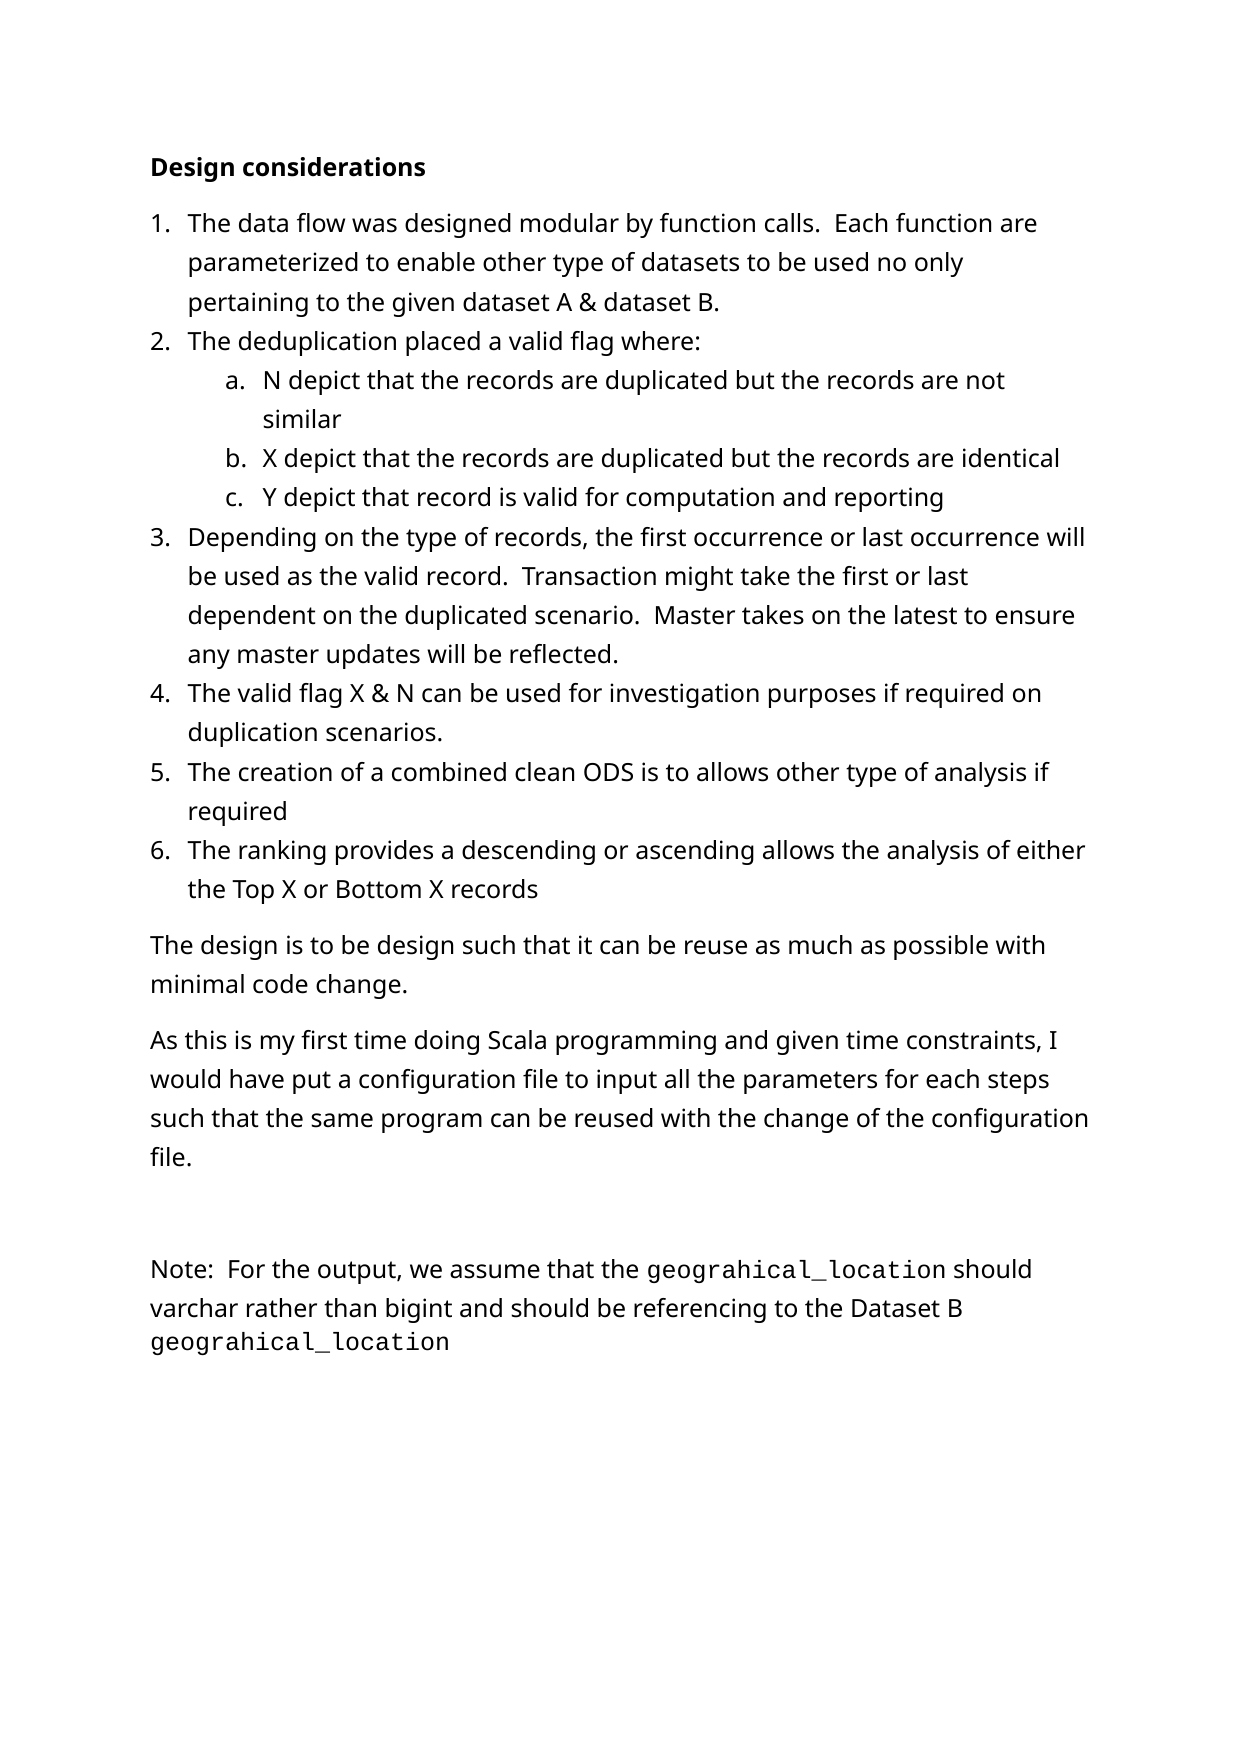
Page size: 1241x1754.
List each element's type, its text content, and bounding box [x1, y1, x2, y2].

list The creation of a combined clean ODS is to allows other type of analysis if required [150, 754, 1090, 827]
text The design is to be design such that it can be reuse as much as possible with minimal code change. [150, 927, 1090, 1001]
text Note: For the output, we assume that the geograhical_location should varchar rather than bigint and should be referencing to the Dataset B geograhical_location [150, 1252, 1090, 1358]
list N depict that the records are duplicated but the records are not similar [225, 362, 1090, 436]
list The data flow was designed modular by function calls. Each function are parameterized to enable other type of datasets to be used no only pertaining to the given dataset A & dataset B. [150, 206, 1090, 318]
list Y depict that record is valid for computation and reporting [225, 480, 1090, 514]
text As this is my first time doing Scala programming and given time constraints, I would have put a configuration file to input all the parameters for each steps such that the same program can be reused with the change of the configuration file. [150, 1022, 1090, 1174]
list Depending on the type of records, the first occurrence or last occurrence will be used as the valid record. Transaction might take the first or last dependent on the duplicated scenario. Master takes on the latest to ensure any master updates will be reflected. [150, 519, 1090, 671]
list X depict that the records are duplicated but the records are identical [225, 441, 1090, 475]
list The ranking provides a descending or ascending allows the analysis of either the Top X or Bottom X records [150, 832, 1090, 906]
list The deduplication placed a valid flag where: [150, 323, 1090, 357]
list The valid flag X & N can be used for investigation purposes if required on duplication scenarios. [150, 676, 1090, 749]
text Design considerations [150, 150, 1090, 184]
